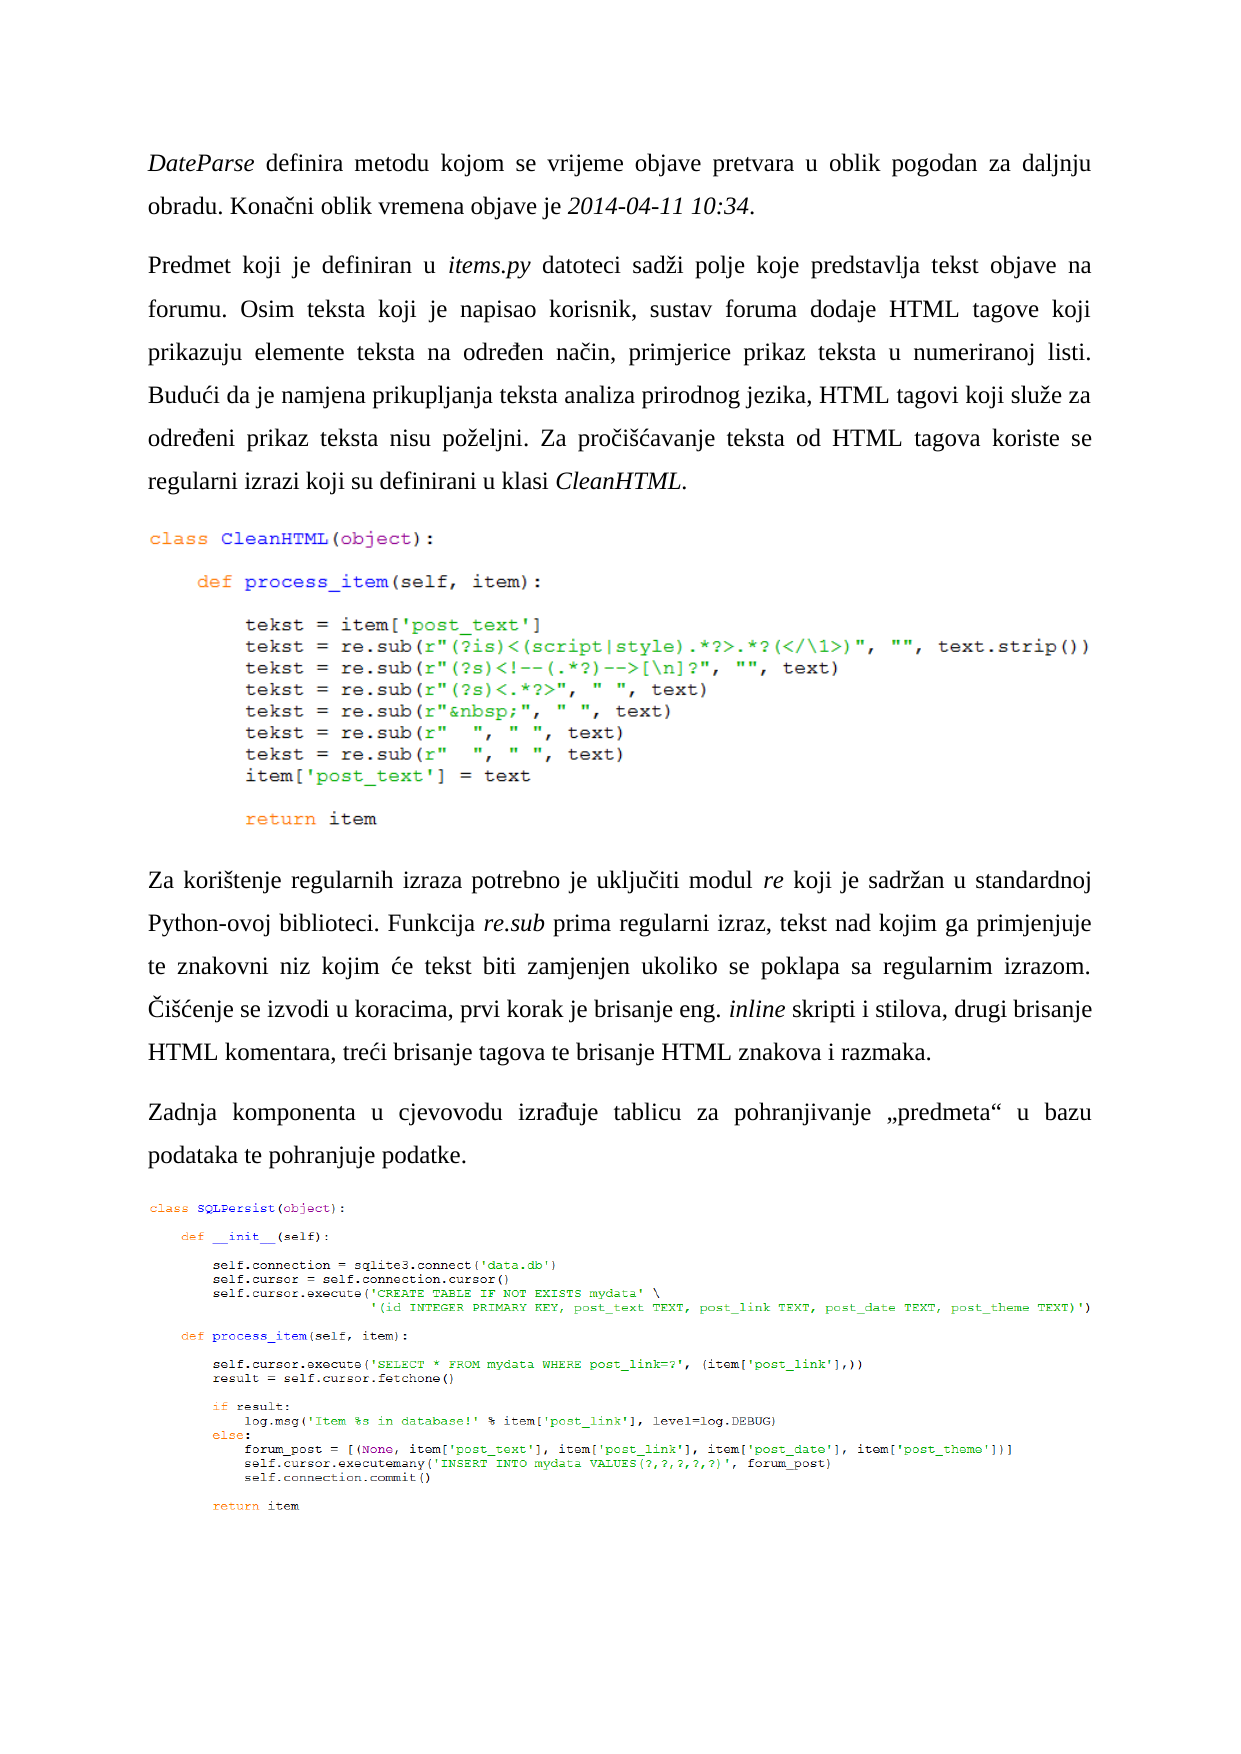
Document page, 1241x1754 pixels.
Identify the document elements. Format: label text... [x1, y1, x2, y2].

text Za korištenje regularnih izraza potrebno je uključiti modul re koji je sadržan u standardnoj Python-ovoj biblioteci. Funkcija re.sub prima regularni izraz, tekst nad kojim ga primjenjuje te znakovni niz kojim će tekst biti zamjenjen ukoliko se poklapa sa regularnim izrazom. Čišćenje se izvodi u koracima, prvi korak je brisanje eng. inline skripti i stilova, drugi brisanje HTML komentara, treći brisanje tagova te brisanje HTML znakova i razmaka. [148, 865, 1093, 1066]
picture [147, 526, 1093, 834]
text Zadnja komponenta u cjevovodu izrađuje tablicu za pohranjivanje „predmeta“ u bazu podataka te pohranjuje podatke. [148, 1097, 1093, 1169]
picture [147, 1200, 1093, 1521]
text Predmet koji je definiran u items.py datoteci sadži polje koje predstavlja tekst objave na forumu. Osim teksta koji je napisao korisnik, sustav foruma dodaje HTML tagove koji prikazuju elemente teksta na određen način, primjerice prikaz teksta u numeriranoj listi. Budući da je namjena prikupljanja teksta analiza prirodnog jezika, HTML tagovi koji služe za određeni prikaz teksta nisu poželjni. Za pročišćavanje teksta od HTML tagova koriste se regularni izrazi koji su definirani u klasi CleanHTML. [148, 251, 1093, 495]
